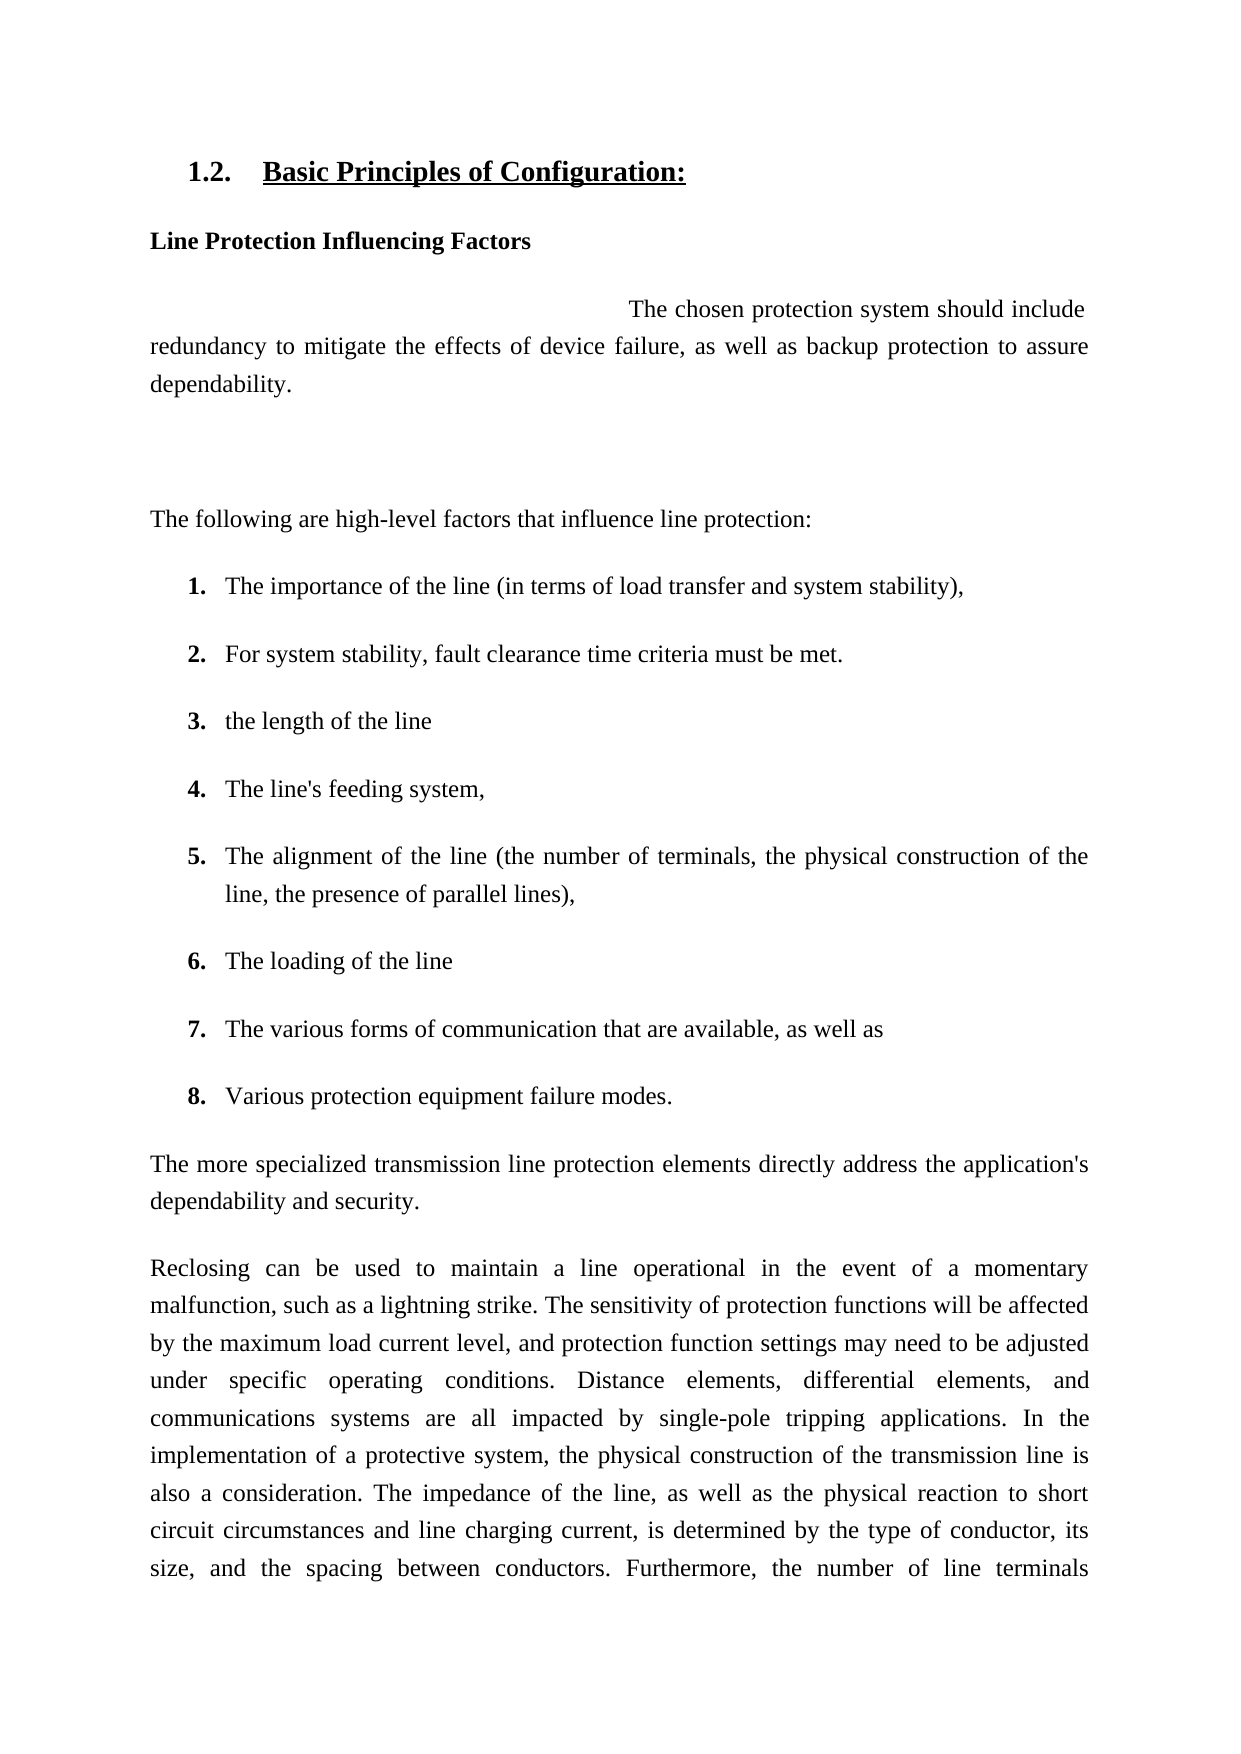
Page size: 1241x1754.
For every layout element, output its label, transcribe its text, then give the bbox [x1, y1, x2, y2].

list the length of the line [187, 697, 1090, 735]
list The alignment of the line (the number of terminals, the physical construction of the line, the presence of parallel lines), [187, 832, 1090, 907]
text The following are high-level factors that influence line protection: [150, 495, 1090, 532]
text The chosen protection system should include redundancy to mitigate the effects of device failure, as well as backup protection to assure dependability. [150, 285, 1090, 397]
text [150, 1244, 1090, 1582]
list For system stability, fault clearance time criteria must be met. [187, 630, 1090, 667]
text The more specialized transmission line protection elements directly address the application's dependability and security. [150, 1140, 1090, 1215]
list Various protection equipment failure modes. [187, 1072, 1090, 1110]
list The line's feeding system, [187, 765, 1090, 802]
list The importance of the line (in terms of load transfer and system stability), [187, 562, 1090, 600]
list The various forms of communication that are available, as well as [187, 1005, 1090, 1042]
list Basic Principles of Configuration: [187, 150, 1090, 187]
text Line Protection Influencing Factors [150, 217, 1090, 255]
list The loading of the line [187, 937, 1090, 975]
